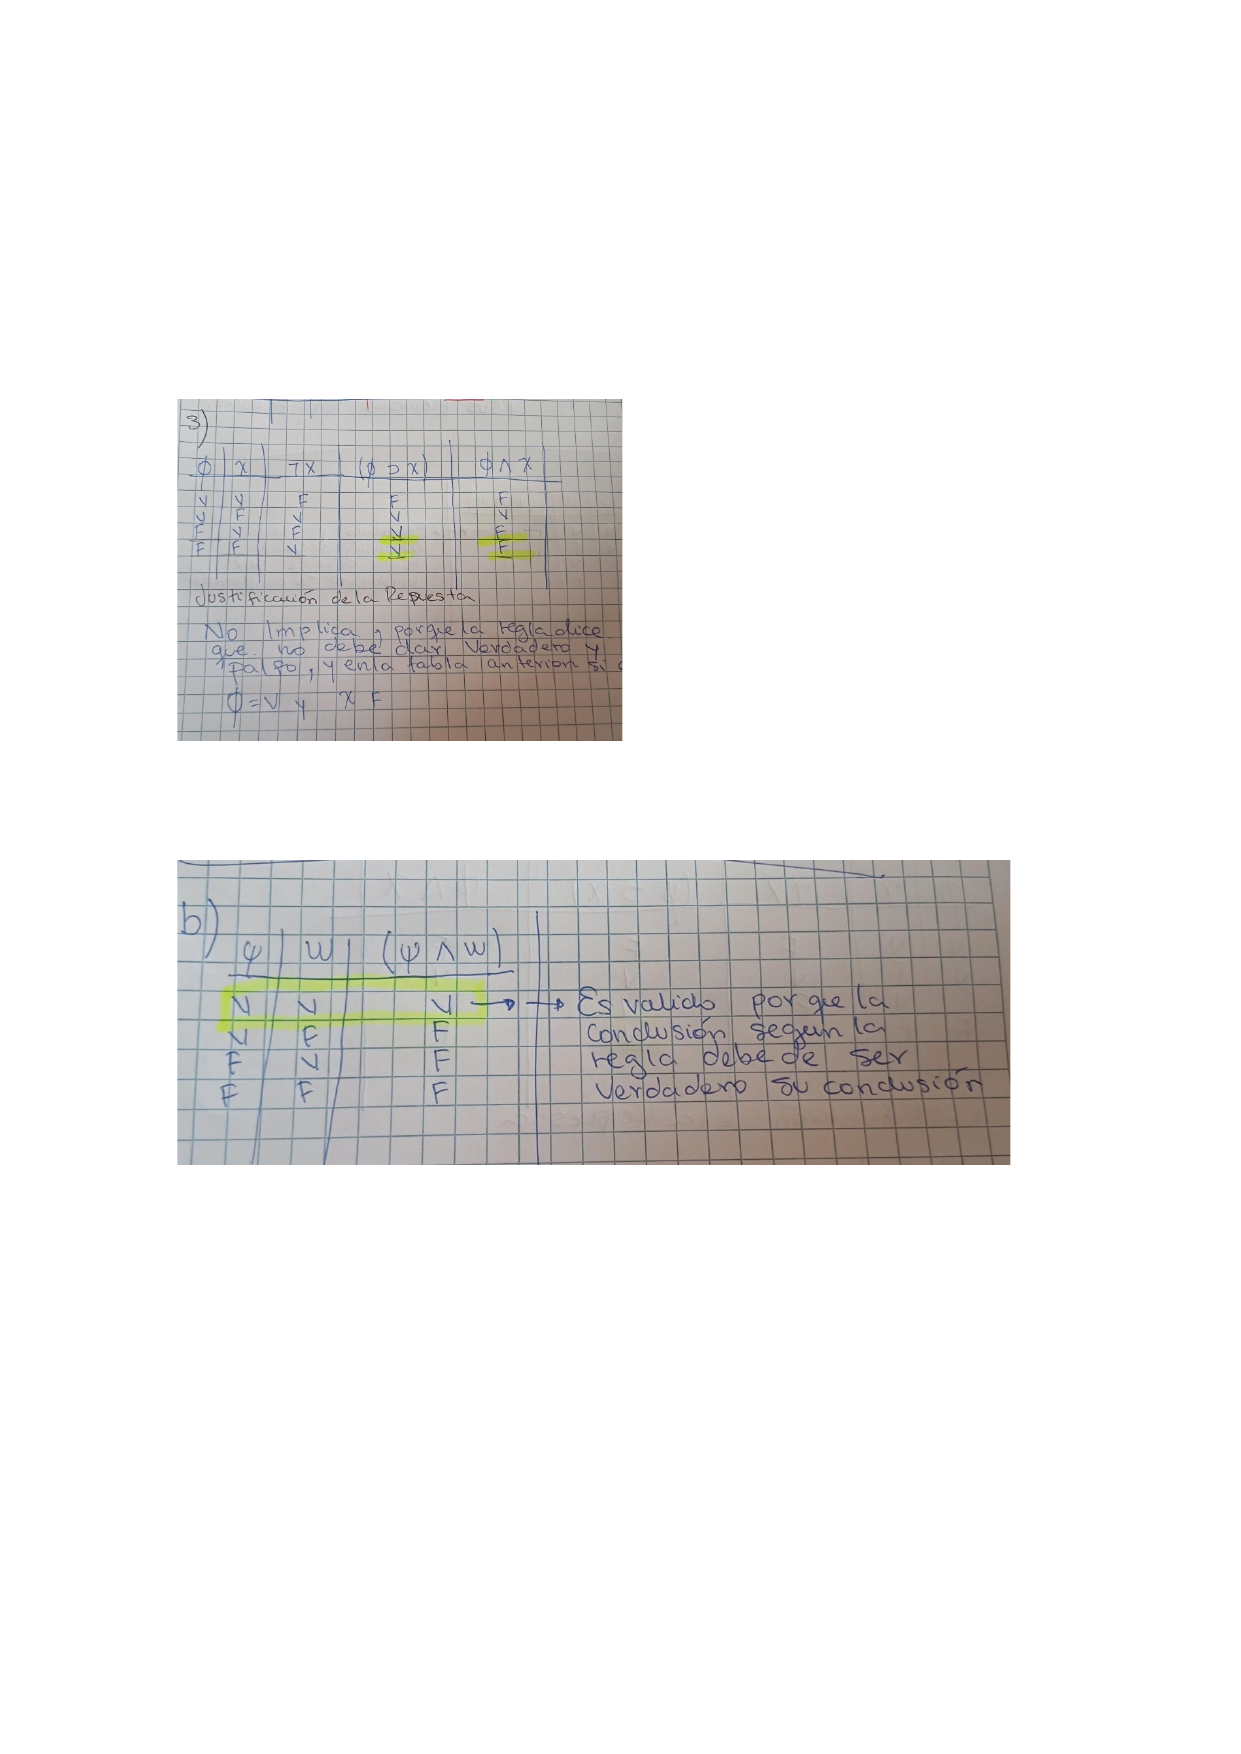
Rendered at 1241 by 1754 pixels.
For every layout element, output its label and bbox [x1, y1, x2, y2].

picture [177, 860, 1011, 1165]
picture [177, 399, 623, 741]
